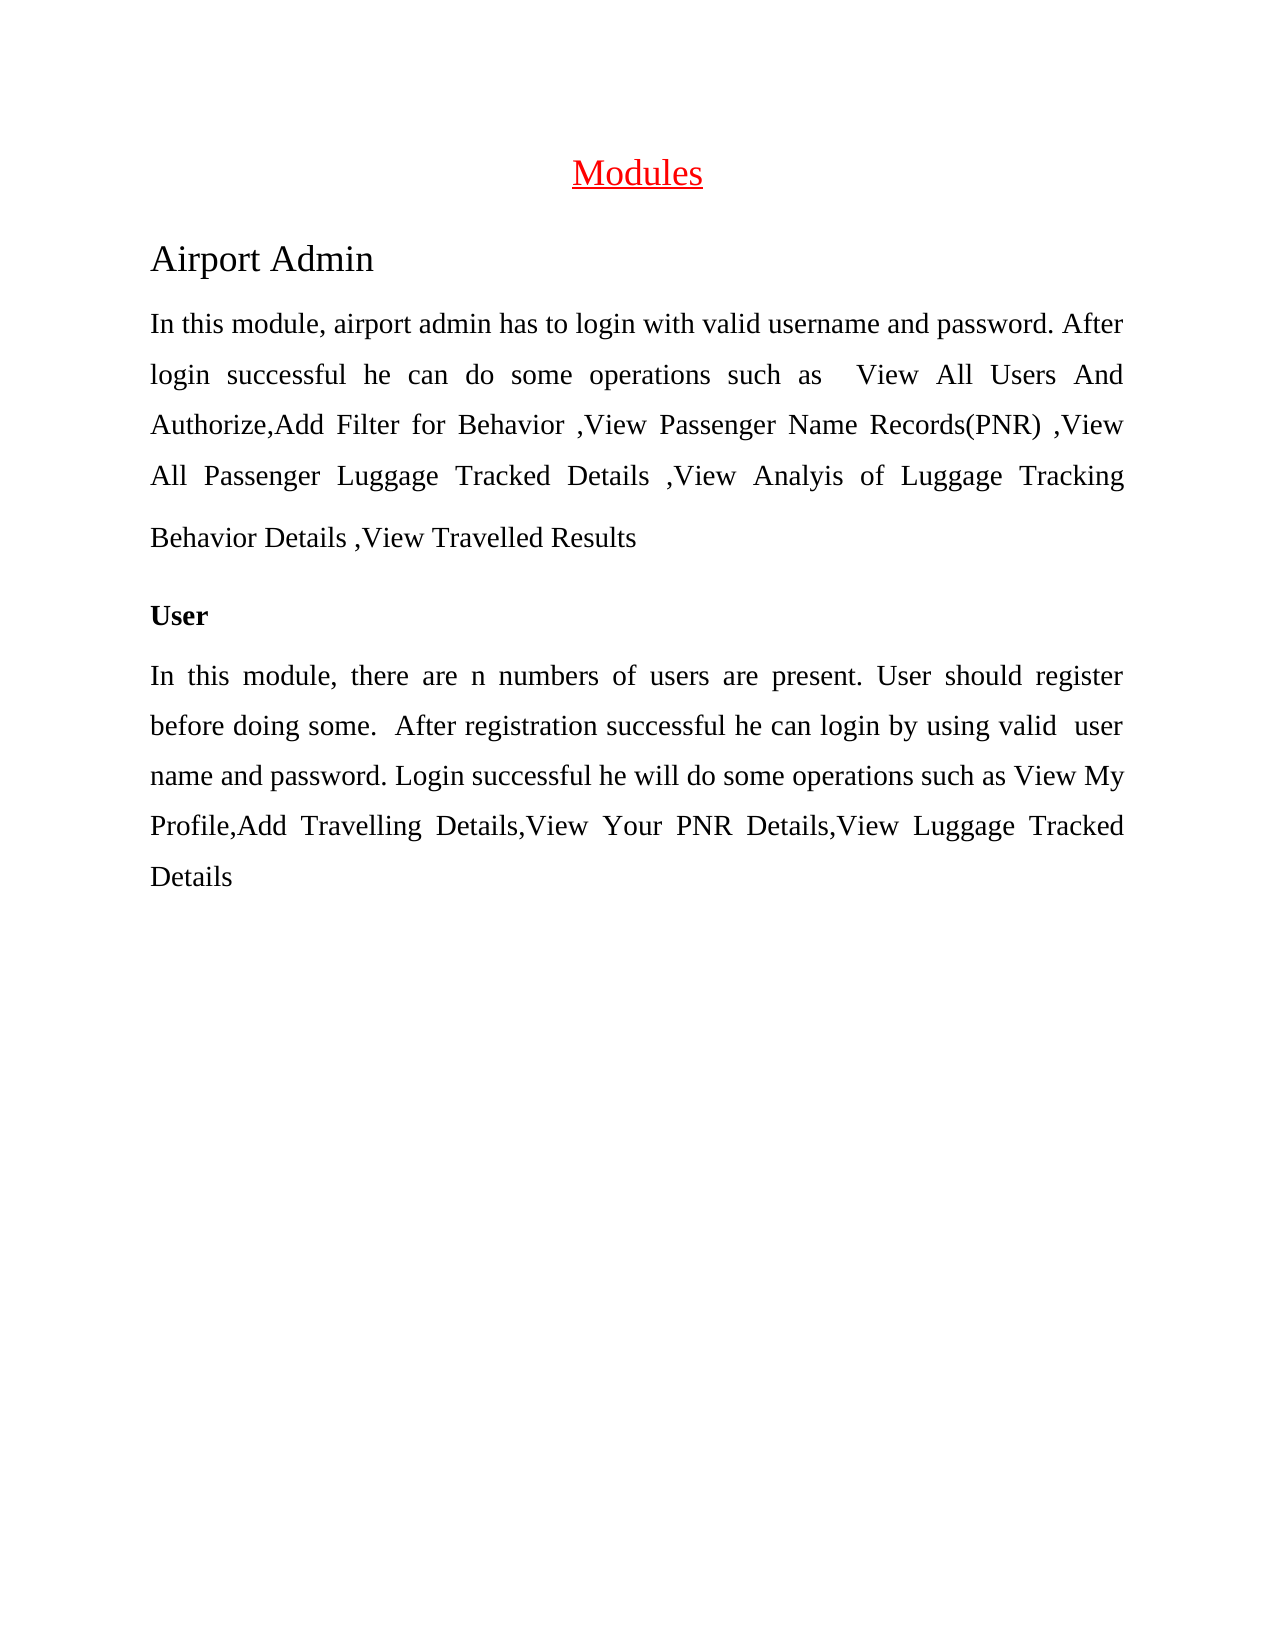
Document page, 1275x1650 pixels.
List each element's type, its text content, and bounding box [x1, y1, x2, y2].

text Modules [150, 150, 1125, 193]
text Airport Admin [150, 236, 1125, 279]
text User [150, 598, 1125, 632]
text In this module, airport admin has to login with valid username and password. After login successful he can do some operations such as View All Users And Authorize,Add Filter for Behavior ,View Passenger Name Records(PNR) ,View All Passenger Luggage Tracked Details ,View Analyis of Luggage Tracking Behavior Details ,View Travelled Results [150, 307, 1125, 556]
text In this module, there are n numbers of users are present. User should register before doing some. After registration successful he can login by using valid user name and password. Login successful he will do some operations such as View My Profile,Add Travelling Details,View Your PNR Details,View Luggage Tracked Details [150, 658, 1125, 892]
